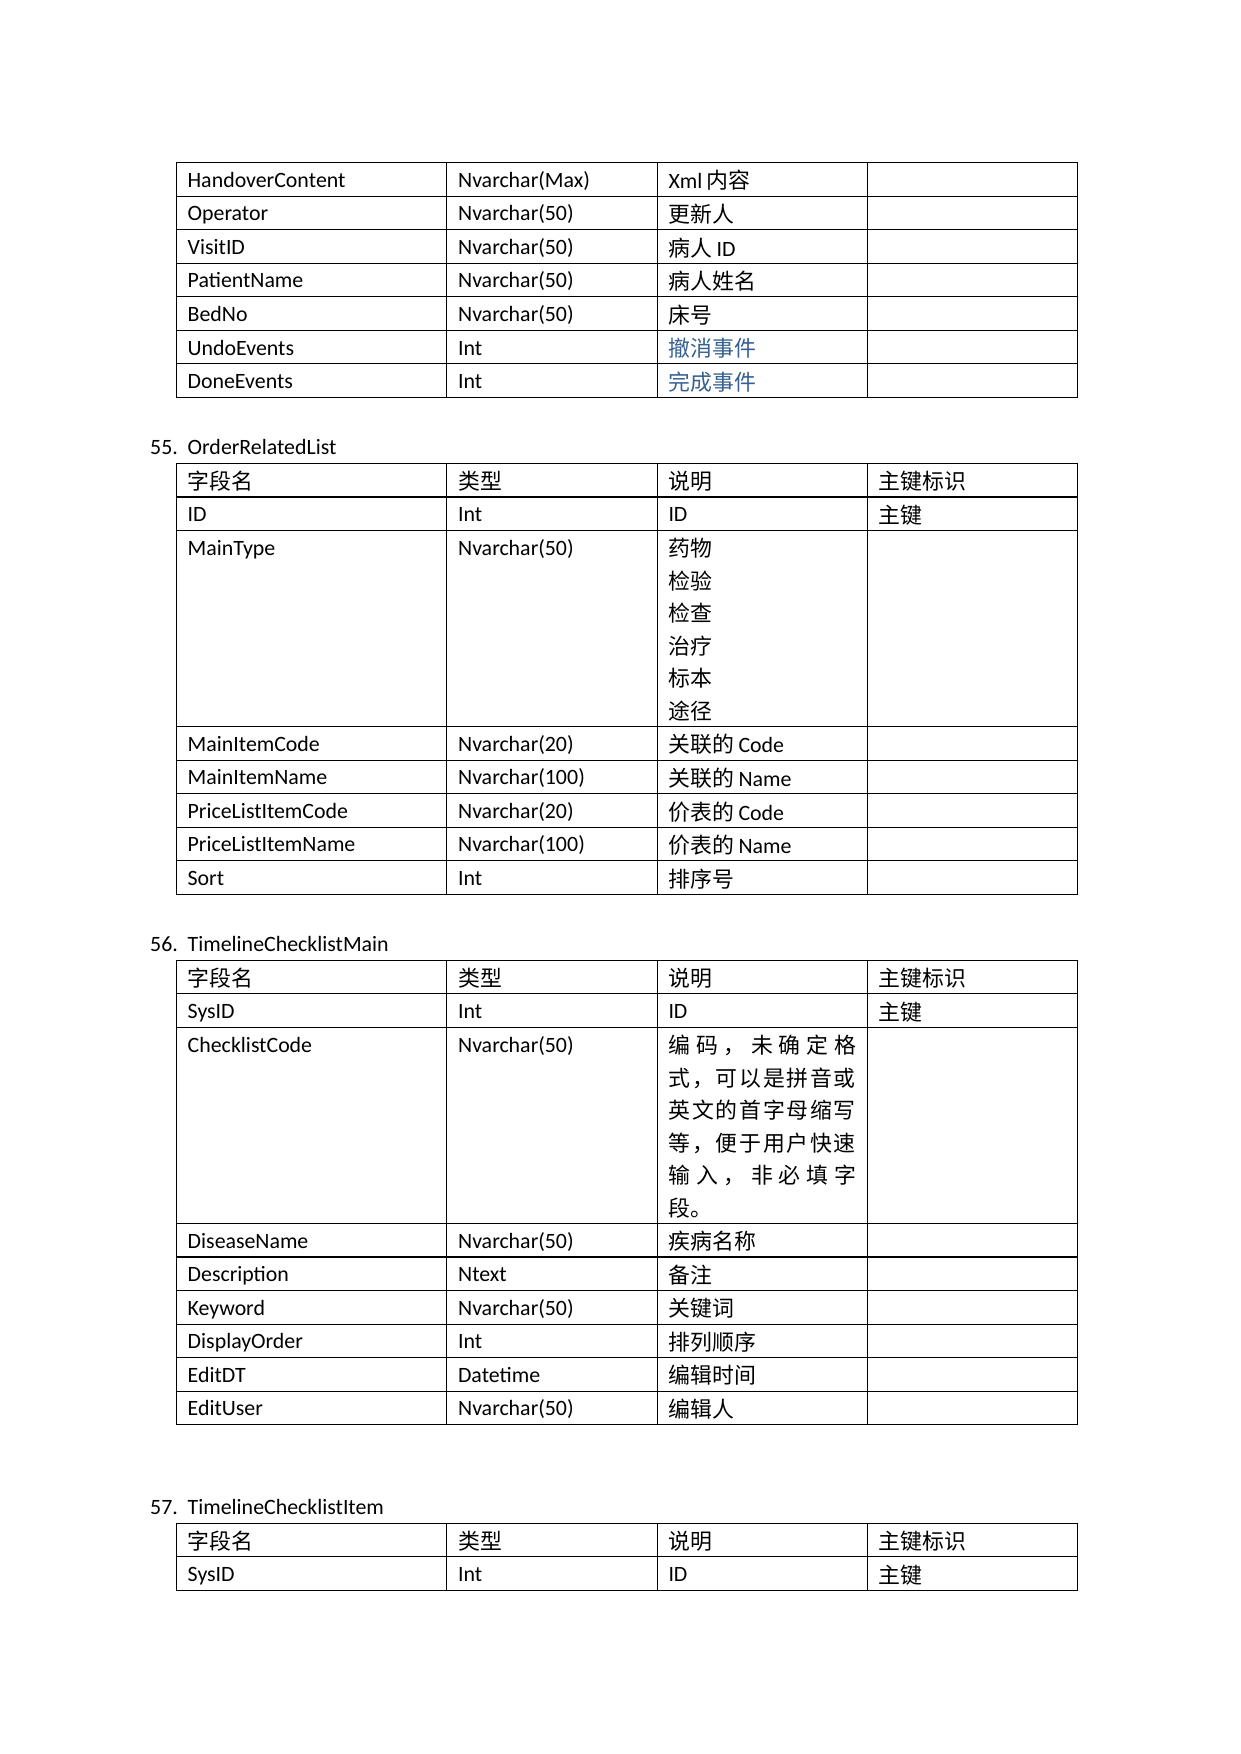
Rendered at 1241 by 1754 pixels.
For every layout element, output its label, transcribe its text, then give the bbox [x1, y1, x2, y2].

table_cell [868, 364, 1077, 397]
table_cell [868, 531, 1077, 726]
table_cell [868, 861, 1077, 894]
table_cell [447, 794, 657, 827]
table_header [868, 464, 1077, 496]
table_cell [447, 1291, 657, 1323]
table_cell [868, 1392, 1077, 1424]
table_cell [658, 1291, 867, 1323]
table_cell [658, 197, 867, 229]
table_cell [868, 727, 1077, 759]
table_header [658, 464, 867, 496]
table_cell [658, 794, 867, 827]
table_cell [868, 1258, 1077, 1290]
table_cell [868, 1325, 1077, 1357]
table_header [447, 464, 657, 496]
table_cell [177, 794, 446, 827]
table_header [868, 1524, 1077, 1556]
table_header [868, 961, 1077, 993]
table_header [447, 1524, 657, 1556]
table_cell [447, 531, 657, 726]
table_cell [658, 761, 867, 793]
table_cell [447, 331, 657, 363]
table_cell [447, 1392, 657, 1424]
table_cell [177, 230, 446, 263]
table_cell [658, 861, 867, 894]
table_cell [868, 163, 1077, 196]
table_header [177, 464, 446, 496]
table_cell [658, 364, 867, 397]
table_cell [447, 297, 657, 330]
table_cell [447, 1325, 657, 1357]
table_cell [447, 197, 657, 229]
list TimelineChecklistItem [150, 1490, 1090, 1523]
list OrderRelatedList [150, 430, 1090, 463]
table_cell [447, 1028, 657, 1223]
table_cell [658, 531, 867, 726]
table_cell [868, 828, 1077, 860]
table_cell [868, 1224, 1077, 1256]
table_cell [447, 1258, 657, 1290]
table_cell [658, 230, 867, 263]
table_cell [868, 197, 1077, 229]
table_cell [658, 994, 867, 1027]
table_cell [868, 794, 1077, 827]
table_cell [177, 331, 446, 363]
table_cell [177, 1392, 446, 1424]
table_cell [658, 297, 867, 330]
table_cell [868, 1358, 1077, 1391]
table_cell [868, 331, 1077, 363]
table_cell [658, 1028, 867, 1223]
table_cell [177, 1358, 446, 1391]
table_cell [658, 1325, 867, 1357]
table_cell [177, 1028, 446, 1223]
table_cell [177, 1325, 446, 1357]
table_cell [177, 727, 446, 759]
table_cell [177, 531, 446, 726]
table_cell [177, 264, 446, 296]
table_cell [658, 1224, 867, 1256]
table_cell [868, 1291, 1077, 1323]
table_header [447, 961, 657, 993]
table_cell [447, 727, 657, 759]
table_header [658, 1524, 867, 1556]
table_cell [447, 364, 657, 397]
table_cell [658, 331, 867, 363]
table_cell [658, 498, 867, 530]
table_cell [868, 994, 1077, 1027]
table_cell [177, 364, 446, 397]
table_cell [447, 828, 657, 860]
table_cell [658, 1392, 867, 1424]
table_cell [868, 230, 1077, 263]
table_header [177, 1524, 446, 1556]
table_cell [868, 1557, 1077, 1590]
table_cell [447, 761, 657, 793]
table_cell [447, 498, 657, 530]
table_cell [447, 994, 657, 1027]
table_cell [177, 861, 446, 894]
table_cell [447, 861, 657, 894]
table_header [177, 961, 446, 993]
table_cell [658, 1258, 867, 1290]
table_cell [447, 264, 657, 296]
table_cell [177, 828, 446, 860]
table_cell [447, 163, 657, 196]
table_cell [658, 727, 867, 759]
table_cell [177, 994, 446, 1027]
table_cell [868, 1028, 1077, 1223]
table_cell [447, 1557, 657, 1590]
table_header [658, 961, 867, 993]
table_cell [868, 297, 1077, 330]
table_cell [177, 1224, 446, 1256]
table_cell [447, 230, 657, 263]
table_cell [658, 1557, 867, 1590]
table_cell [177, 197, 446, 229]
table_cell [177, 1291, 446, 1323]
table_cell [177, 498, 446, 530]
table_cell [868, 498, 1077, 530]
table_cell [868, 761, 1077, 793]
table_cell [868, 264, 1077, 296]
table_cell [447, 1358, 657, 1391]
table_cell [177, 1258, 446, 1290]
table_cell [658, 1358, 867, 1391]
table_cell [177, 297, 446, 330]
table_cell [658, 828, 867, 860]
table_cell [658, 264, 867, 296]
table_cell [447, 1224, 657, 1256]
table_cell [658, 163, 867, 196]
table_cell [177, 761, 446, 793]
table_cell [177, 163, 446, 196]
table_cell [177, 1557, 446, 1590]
list TimelineChecklistMain [150, 927, 1090, 960]
